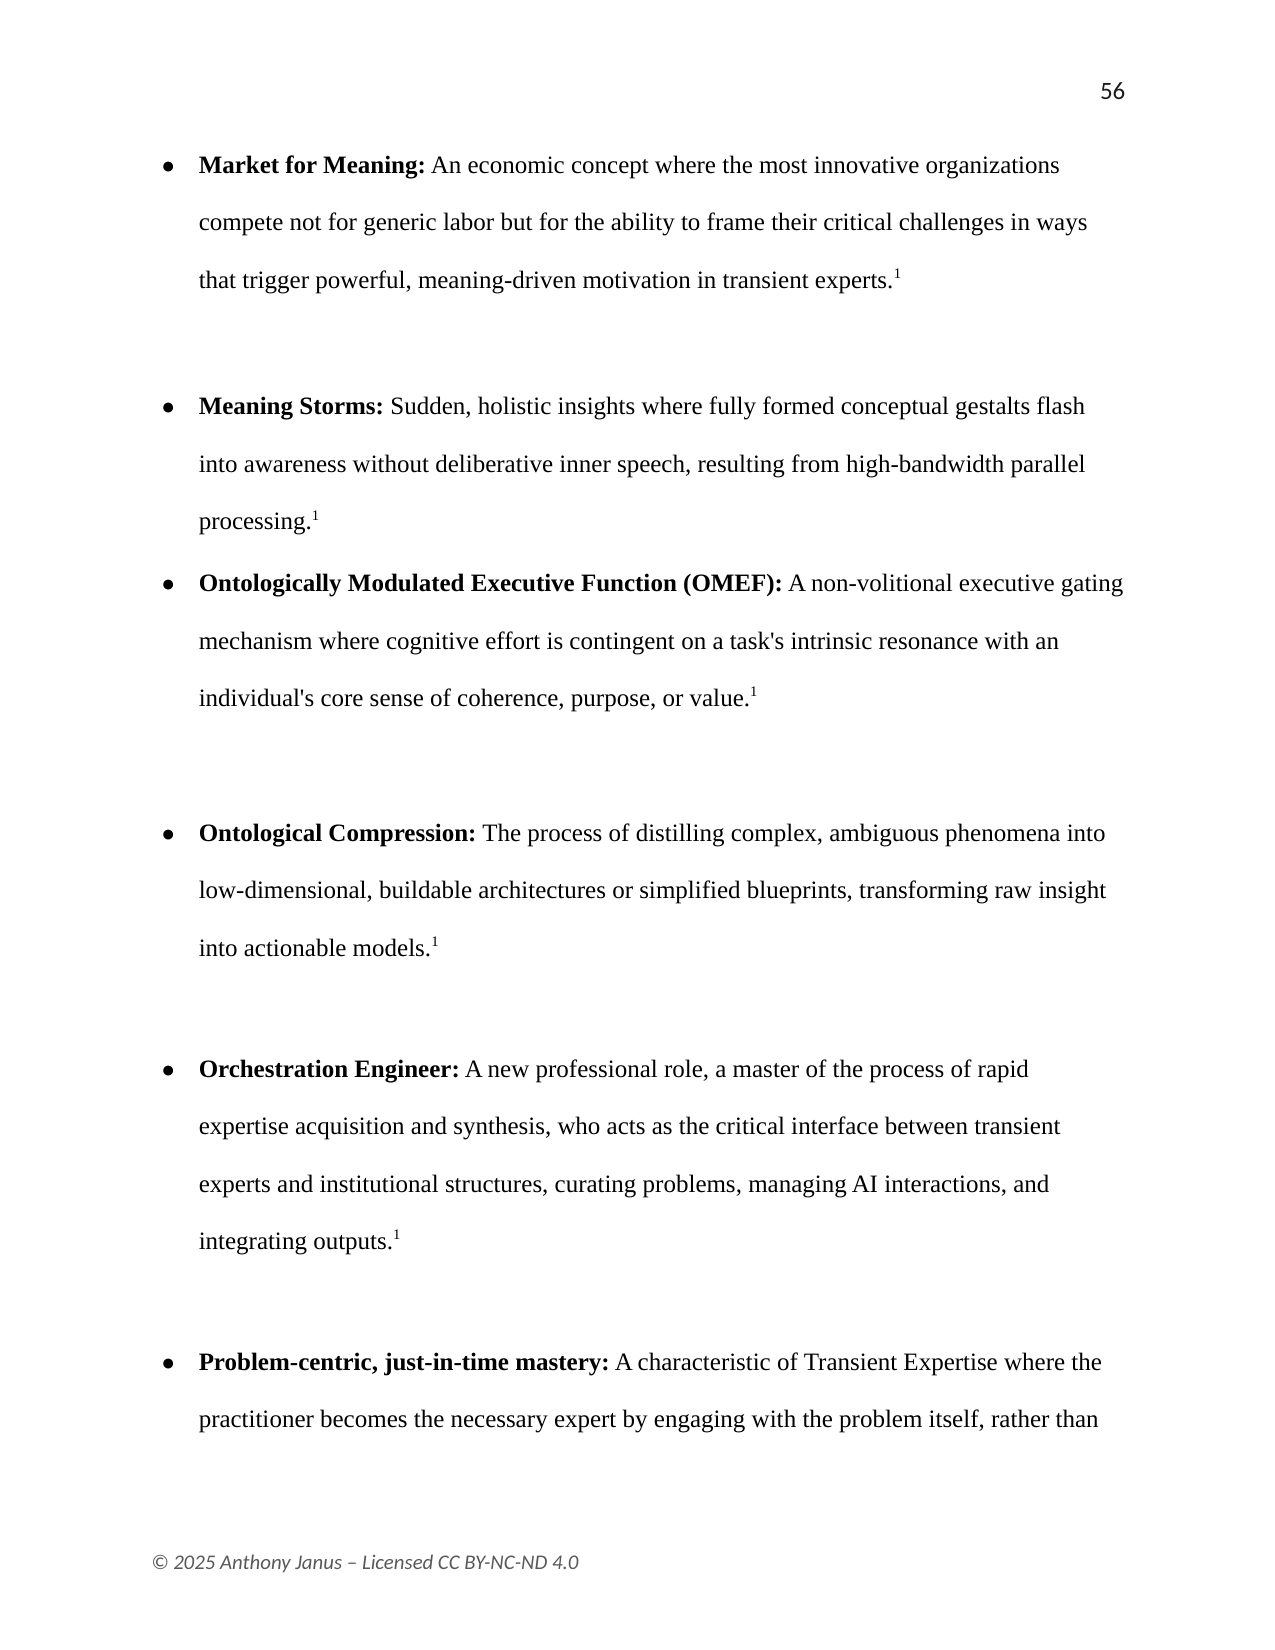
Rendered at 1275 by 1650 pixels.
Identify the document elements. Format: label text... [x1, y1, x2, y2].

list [161, 1347, 1125, 1433]
list Meaning Storms: Sudden, holistic insights where fully formed conceptual gestalts flash into awareness without deliberative inner speech, resulting from high-bandwidth parallel processing.1 [161, 391, 1125, 535]
list Orchestration Engineer: A new professional role, a master of the process of rapid expertise acquisition and synthesis, who acts as the critical interface between transient experts and institutional structures, curating problems, managing AI interactions, and integrating outputs.1 [161, 1054, 1125, 1255]
list Ontologically Modulated Executive Function (OMEF): A non-volitional executive gating mechanism where cognitive effort is contingent on a task's intrinsic resonance with an individual's core sense of coherence, purpose, or value.1 [161, 568, 1125, 712]
list Ontological Compression: The process of distilling complex, ambiguous phenomena into low-dimensional, buildable architectures or simplified blueprints, transforming raw insight into actionable models.1 [161, 818, 1125, 962]
list Market for Meaning: An economic concept where the most innovative organizations compete not for generic labor but for the ability to frame their critical challenges in ways that trigger powerful, meaning-driven motivation in transient experts.1 [161, 150, 1125, 293]
